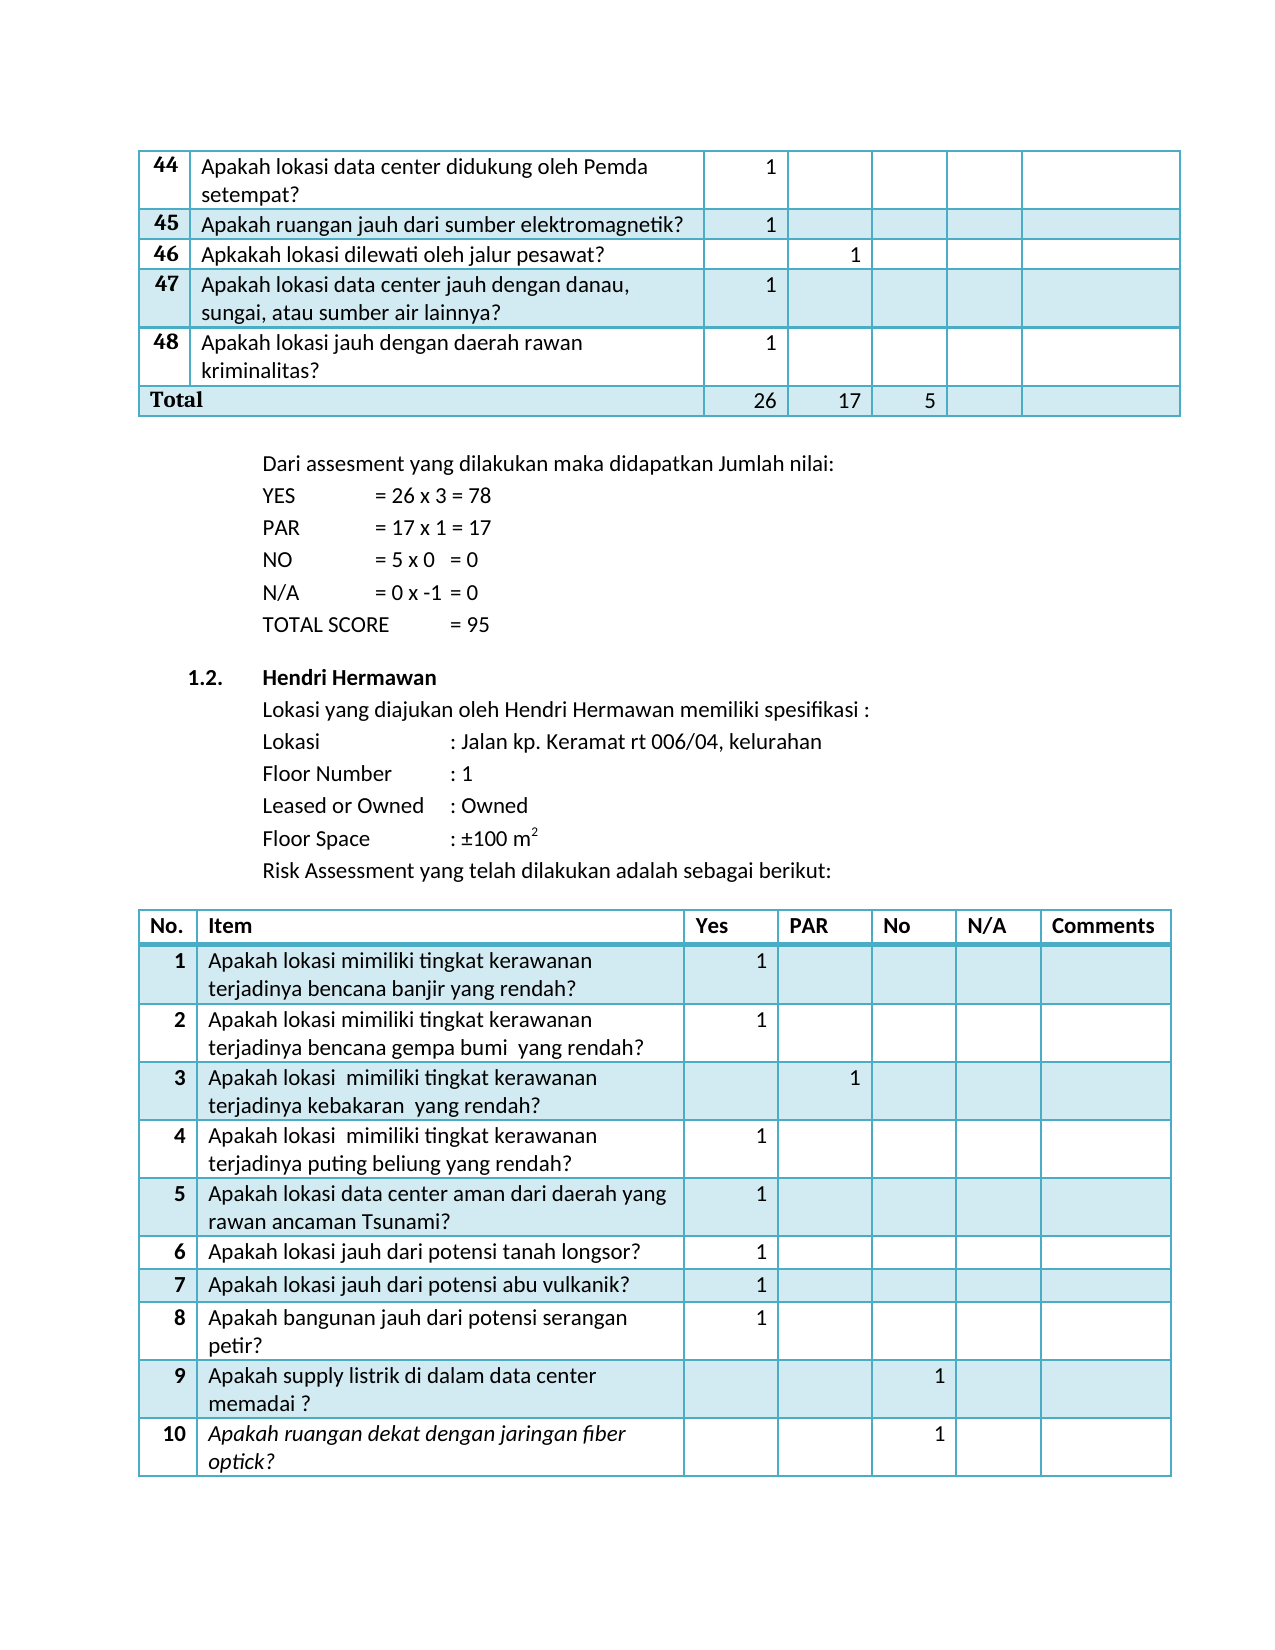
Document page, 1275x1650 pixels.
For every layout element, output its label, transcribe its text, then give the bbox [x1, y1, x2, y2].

table_cell [1023, 240, 1179, 268]
table_cell [779, 1303, 871, 1359]
table_cell 46 [140, 240, 189, 268]
table_cell Apakah ruangan jauh dari sumber elektromagnetik? [191, 210, 703, 238]
table_cell 1 [705, 152, 787, 208]
table_cell 1 [789, 240, 871, 268]
table_cell 17 [789, 387, 871, 415]
table_cell [1042, 1419, 1170, 1475]
table_cell [1023, 329, 1179, 384]
table_cell [873, 1237, 955, 1268]
text Dari assesment yang dilakukan maka didapatkan Jumlah nilai: YES = 26 x 3 = 78 PAR = 17 x 1 = 17 NO = 5 x 0 = 0 N/A = 0 x -1 = 0 TOTAL SCORE = 95 [262, 417, 1125, 638]
table_cell Apkakah lokasi dilewati oleh jalur pesawat? [191, 240, 703, 268]
table_cell [1042, 947, 1170, 1003]
table_cell [873, 240, 946, 268]
table_cell 5 [140, 1179, 196, 1235]
table_cell [1023, 270, 1179, 326]
table_cell [685, 1063, 777, 1119]
table_cell [957, 947, 1040, 1003]
table_cell [948, 210, 1021, 238]
table_cell [957, 1005, 1040, 1061]
table_cell Apakah lokasi data center didukung oleh Pemda setempat? [191, 152, 703, 208]
table_cell Total [140, 387, 703, 415]
table_cell [1023, 387, 1179, 415]
table_cell [1042, 1237, 1170, 1268]
table_cell Apakah lokasi mimiliki tingkat kerawanan terjadinya puting beliung yang rendah? [198, 1121, 683, 1177]
table_cell [873, 1270, 955, 1301]
table_cell 1 [685, 1179, 777, 1235]
table_cell 44 [140, 152, 189, 208]
table_cell [1042, 1005, 1170, 1061]
table_cell [873, 152, 946, 208]
table_cell [957, 1179, 1040, 1235]
table_cell [957, 1303, 1040, 1359]
table_cell [1042, 1063, 1170, 1119]
table_cell [948, 270, 1021, 326]
table_cell 1 [705, 329, 787, 384]
table_cell [873, 1303, 955, 1359]
table_header N/A [957, 911, 1040, 942]
list Lokasi yang diajukan oleh Hendri Hermawan memiliki spesifikasi : Lokasi : Jalan kp. Keramat rt 006/04, kelurahan Floor Number : 1 Leased or Owned : Owned Floor Space : ±100 m2 [262, 695, 1125, 852]
table_cell [957, 1270, 1040, 1301]
table_cell [779, 1270, 871, 1301]
table_cell 1 [779, 1063, 871, 1119]
table_cell 47 [140, 270, 189, 326]
table_cell Apakah lokasi jauh dari potensi abu vulkanik? [198, 1270, 683, 1301]
table_cell 1 [685, 1005, 777, 1061]
table_cell [789, 152, 871, 208]
table_cell [957, 1361, 1040, 1417]
table_cell Apakah lokasi data center aman dari daerah yang rawan ancaman Tsunami? [198, 1179, 683, 1235]
table_cell [1042, 1179, 1170, 1235]
table_cell Apakah lokasi mimiliki tingkat kerawanan terjadinya kebakaran yang rendah? [198, 1063, 683, 1119]
table_cell Apakah bangunan jauh dari potensi serangan petir? [198, 1303, 683, 1359]
table_cell 45 [140, 210, 189, 238]
table_header Item [198, 911, 683, 942]
table_cell [1042, 1270, 1170, 1301]
table_cell Apakah lokasi data center jauh dengan danau, sungai, atau sumber air lainnya? [191, 270, 703, 326]
table_cell Apakah lokasi jauh dari potensi tanah longsor? [198, 1237, 683, 1268]
table_header Yes [685, 911, 777, 942]
table_cell 1 [685, 1237, 777, 1268]
table_cell 1 [685, 947, 777, 1003]
table_cell [1023, 210, 1179, 238]
table_cell [948, 387, 1021, 415]
table_cell 5 [873, 387, 946, 415]
table_cell [779, 1237, 871, 1268]
table_cell Apakah supply listrik di dalam data center memadai ? [198, 1361, 683, 1417]
table_cell [873, 210, 946, 238]
table_cell Apakah ruangan dekat dengan jaringan fiber optick? [198, 1419, 683, 1475]
table_cell 9 [140, 1361, 196, 1417]
table_cell 1 [685, 1303, 777, 1359]
table_cell [779, 1005, 871, 1061]
table_cell [873, 329, 946, 384]
table_cell 48 [140, 329, 189, 384]
table_cell [789, 329, 871, 384]
table_cell [789, 210, 871, 238]
table_cell [873, 1179, 955, 1235]
table_header No. [140, 911, 196, 942]
table_cell [873, 1063, 955, 1119]
table_cell 8 [140, 1303, 196, 1359]
table_cell 7 [140, 1270, 196, 1301]
table_cell Apakah lokasi jauh dengan daerah rawan kriminalitas? [191, 329, 703, 384]
table_cell Apakah lokasi mimiliki tingkat kerawanan terjadinya bencana gempa bumi yang rendah? [198, 1005, 683, 1061]
table_cell 1 [685, 1270, 777, 1301]
table_cell [1042, 1121, 1170, 1177]
table_cell [779, 1419, 871, 1475]
table_cell [873, 1121, 955, 1177]
table_cell [779, 1121, 871, 1177]
table_cell 2 [140, 1005, 196, 1061]
table_cell [685, 1419, 777, 1475]
table_cell [779, 947, 871, 1003]
table_cell 1 [685, 1121, 777, 1177]
table_cell [779, 1361, 871, 1417]
table_cell Apakah lokasi mimiliki tingkat kerawanan terjadinya bencana banjir yang rendah? [198, 947, 683, 1003]
table_cell [948, 329, 1021, 384]
table_cell [948, 240, 1021, 268]
table_cell [789, 270, 871, 326]
table_cell 3 [140, 1063, 196, 1119]
table_cell 1 [873, 1419, 955, 1475]
table_cell 10 [140, 1419, 196, 1475]
table_cell [685, 1361, 777, 1417]
table_cell [1042, 1303, 1170, 1359]
table_cell [873, 947, 955, 1003]
table_cell [1042, 1361, 1170, 1417]
table_cell [873, 1005, 955, 1061]
table_cell 1 [140, 947, 196, 1003]
table_cell [957, 1419, 1040, 1475]
table_cell [957, 1063, 1040, 1119]
table_cell 4 [140, 1121, 196, 1177]
subtitle Hendri Hermawan [187, 663, 1125, 691]
table_cell [779, 1179, 871, 1235]
table_cell 26 [705, 387, 787, 415]
table_cell [957, 1121, 1040, 1177]
table_header No [873, 911, 955, 942]
table_cell [705, 240, 787, 268]
table_cell 1 [705, 270, 787, 326]
table_header PAR [779, 911, 871, 942]
table_cell [873, 270, 946, 326]
table_cell 1 [705, 210, 787, 238]
table_cell [957, 1237, 1040, 1268]
table_header Comments [1042, 911, 1170, 942]
list Risk Assessment yang telah dilakukan adalah sebagai berikut: [262, 856, 1125, 884]
table_cell 6 [140, 1237, 196, 1268]
table_cell [1023, 152, 1179, 208]
table_cell 1 [873, 1361, 955, 1417]
table_cell [948, 152, 1021, 208]
